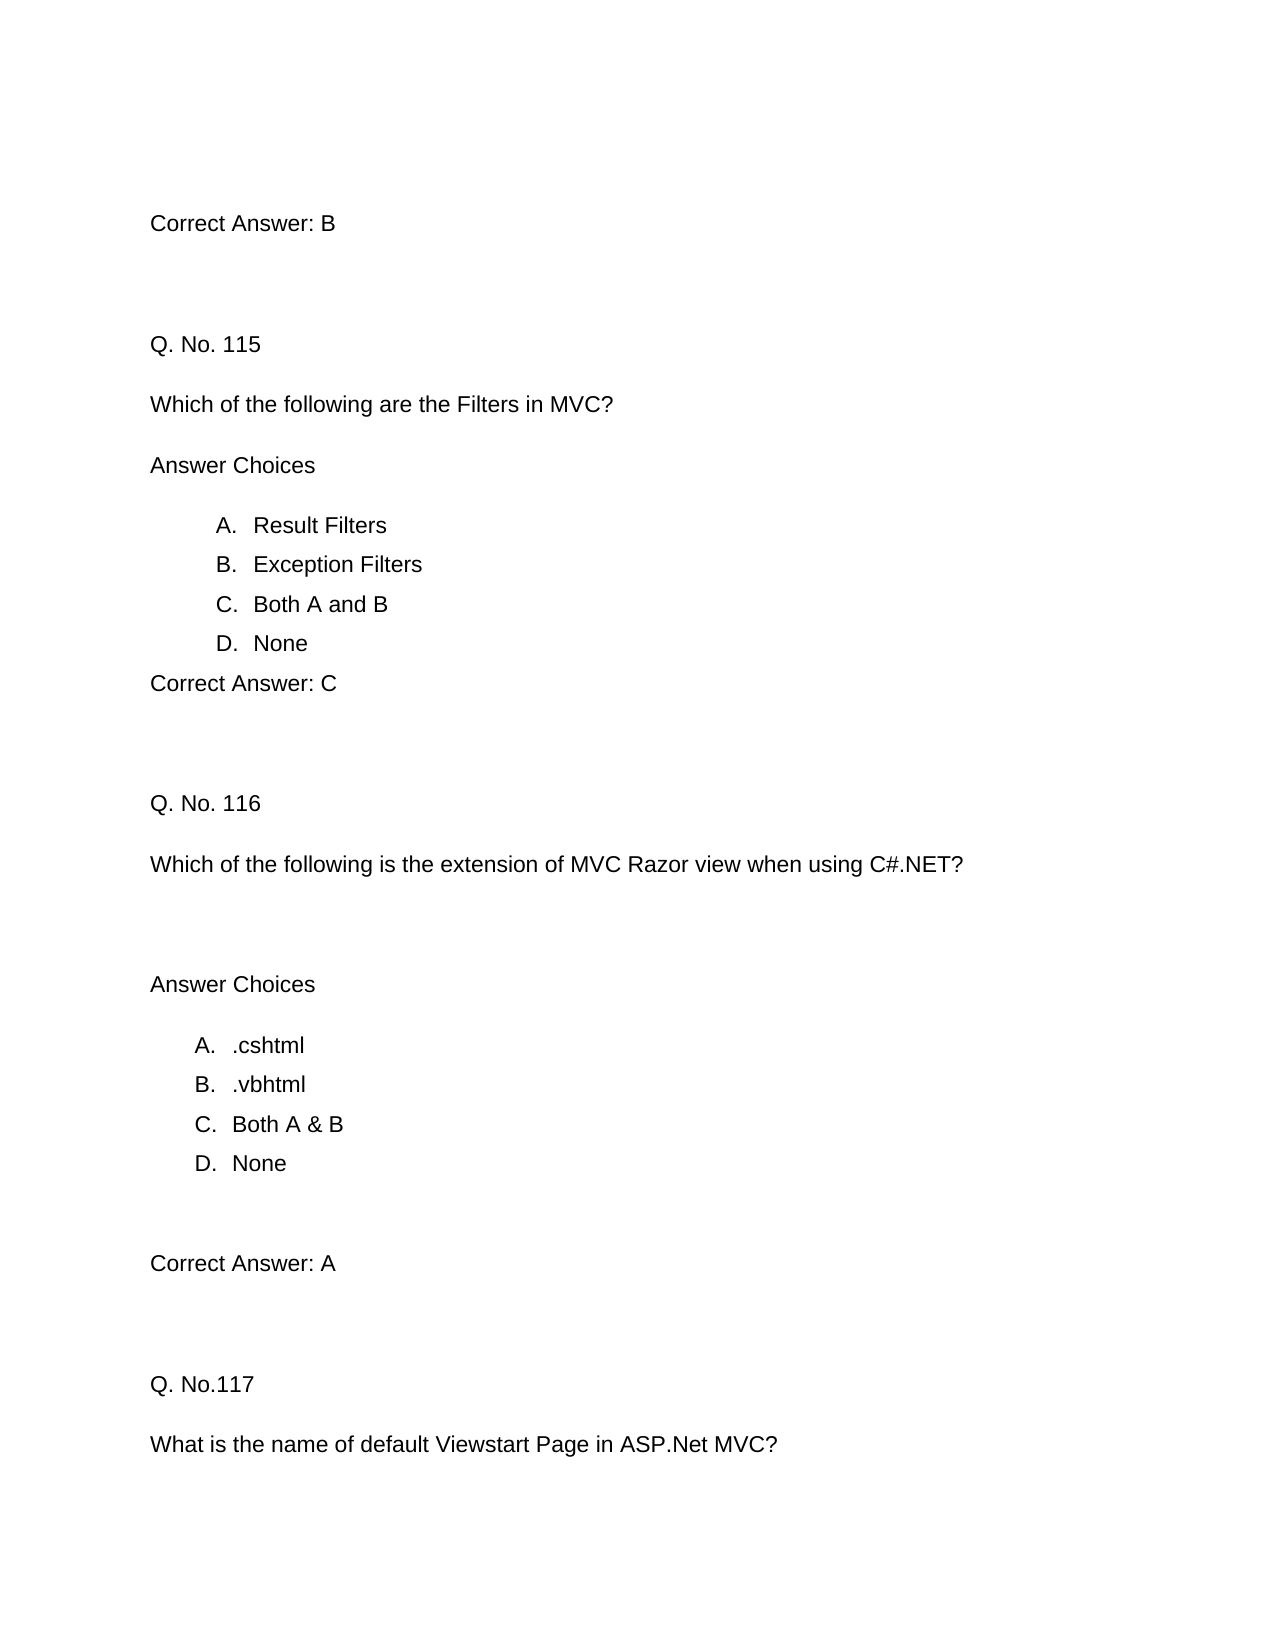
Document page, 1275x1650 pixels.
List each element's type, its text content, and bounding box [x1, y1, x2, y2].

list None [216, 630, 1125, 657]
list Both A & B [194, 1111, 1125, 1137]
text Answer Choices [150, 452, 1125, 478]
text Correct Answer: A [150, 1250, 1125, 1276]
list None [194, 1150, 1125, 1176]
list .cshtml [194, 1032, 1125, 1058]
list Exception Filters [216, 551, 1125, 578]
list Both A and B [216, 591, 1125, 617]
list Result Filters [216, 512, 1125, 538]
list .vbhtml [194, 1071, 1125, 1097]
text What is the name of default Viewstart Page in ASP.Net MVC? [150, 1431, 1125, 1457]
text Q. No. 116 [150, 790, 1125, 817]
text Q. No. 115 [150, 331, 1125, 357]
text Which of the following are the Filters in MVC? [150, 391, 1125, 418]
text Which of the following is the extension of MVC Razor view when using C#.NET? [150, 851, 1125, 877]
text Correct Answer: C [150, 670, 1125, 696]
text Correct Answer: B [150, 210, 1125, 237]
text Answer Choices [150, 971, 1125, 998]
text Q. No.117 [150, 1371, 1125, 1397]
